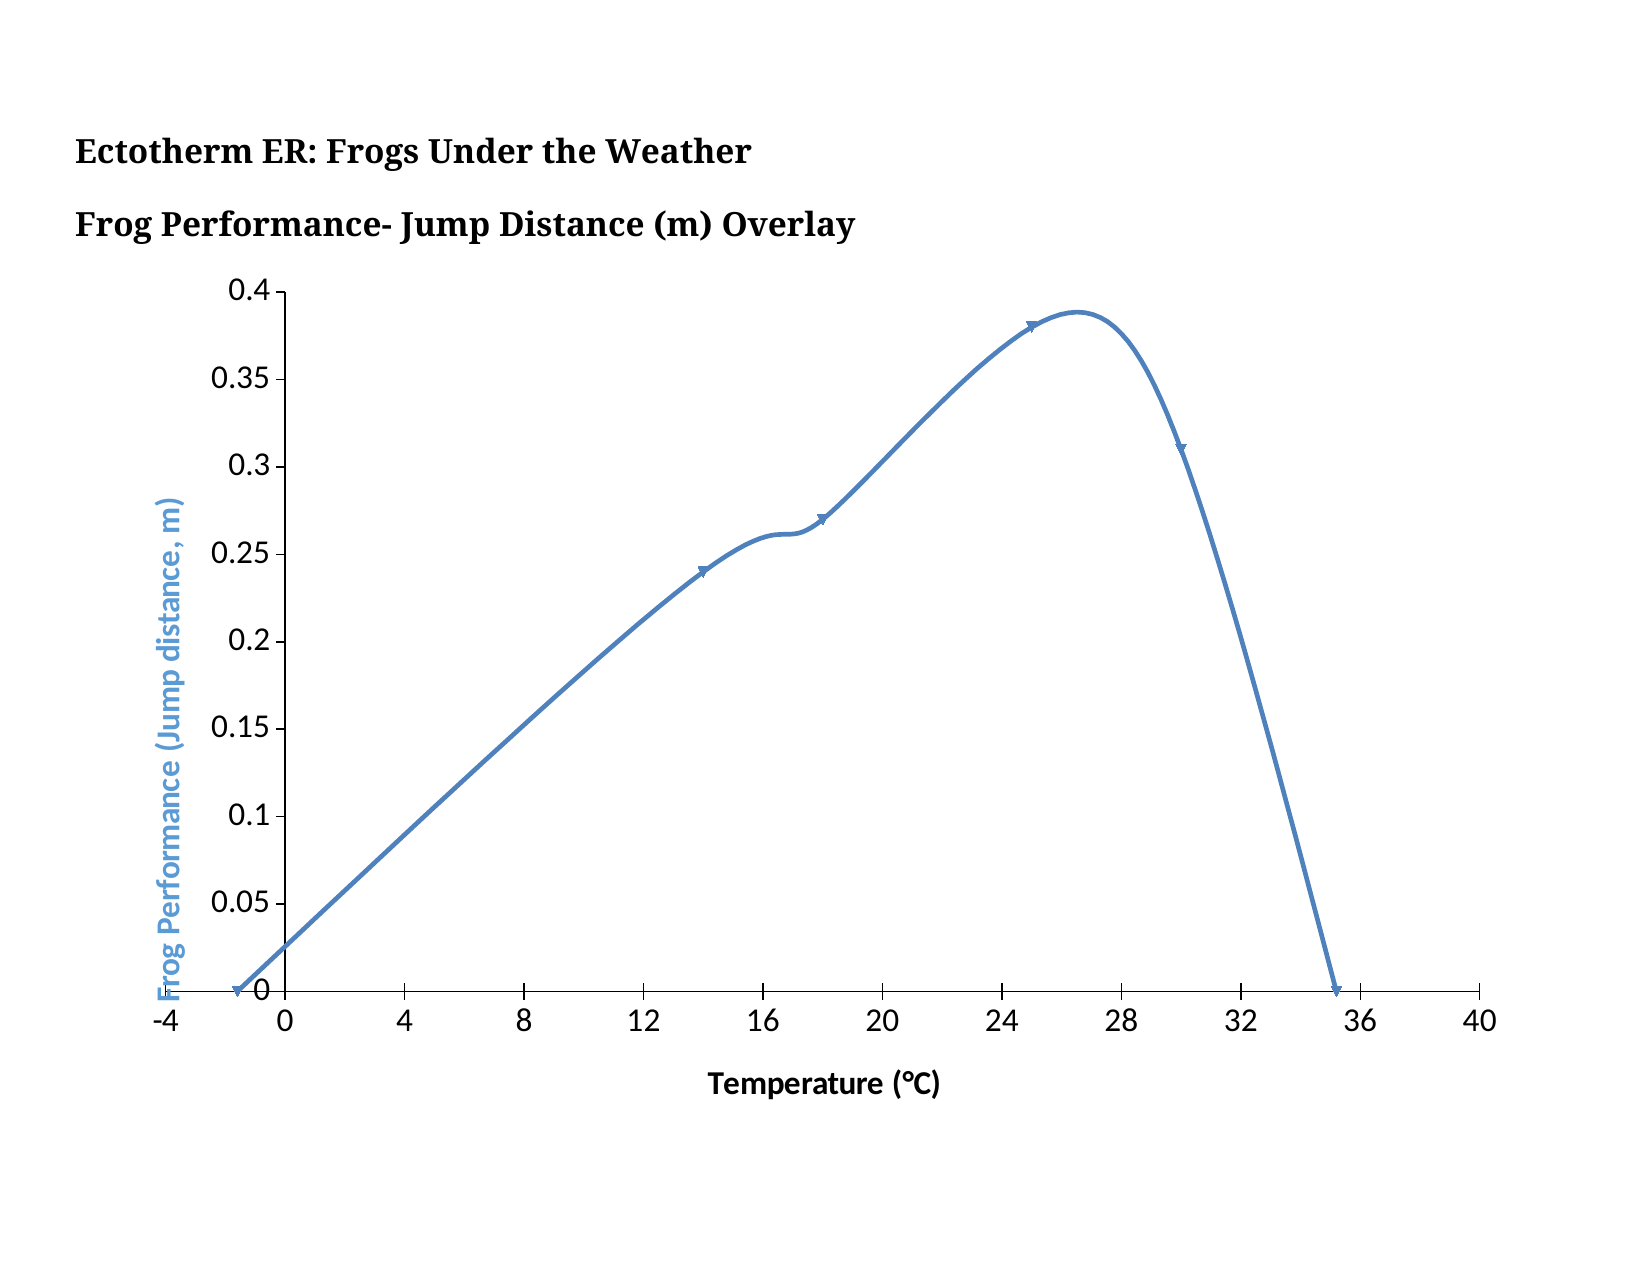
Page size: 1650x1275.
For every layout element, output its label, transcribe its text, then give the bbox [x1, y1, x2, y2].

text Frog Performance- Jump Distance (m) Overlay [75, 201, 1575, 246]
text Ectotherm ER: Frogs Under the Weather [75, 128, 1575, 173]
